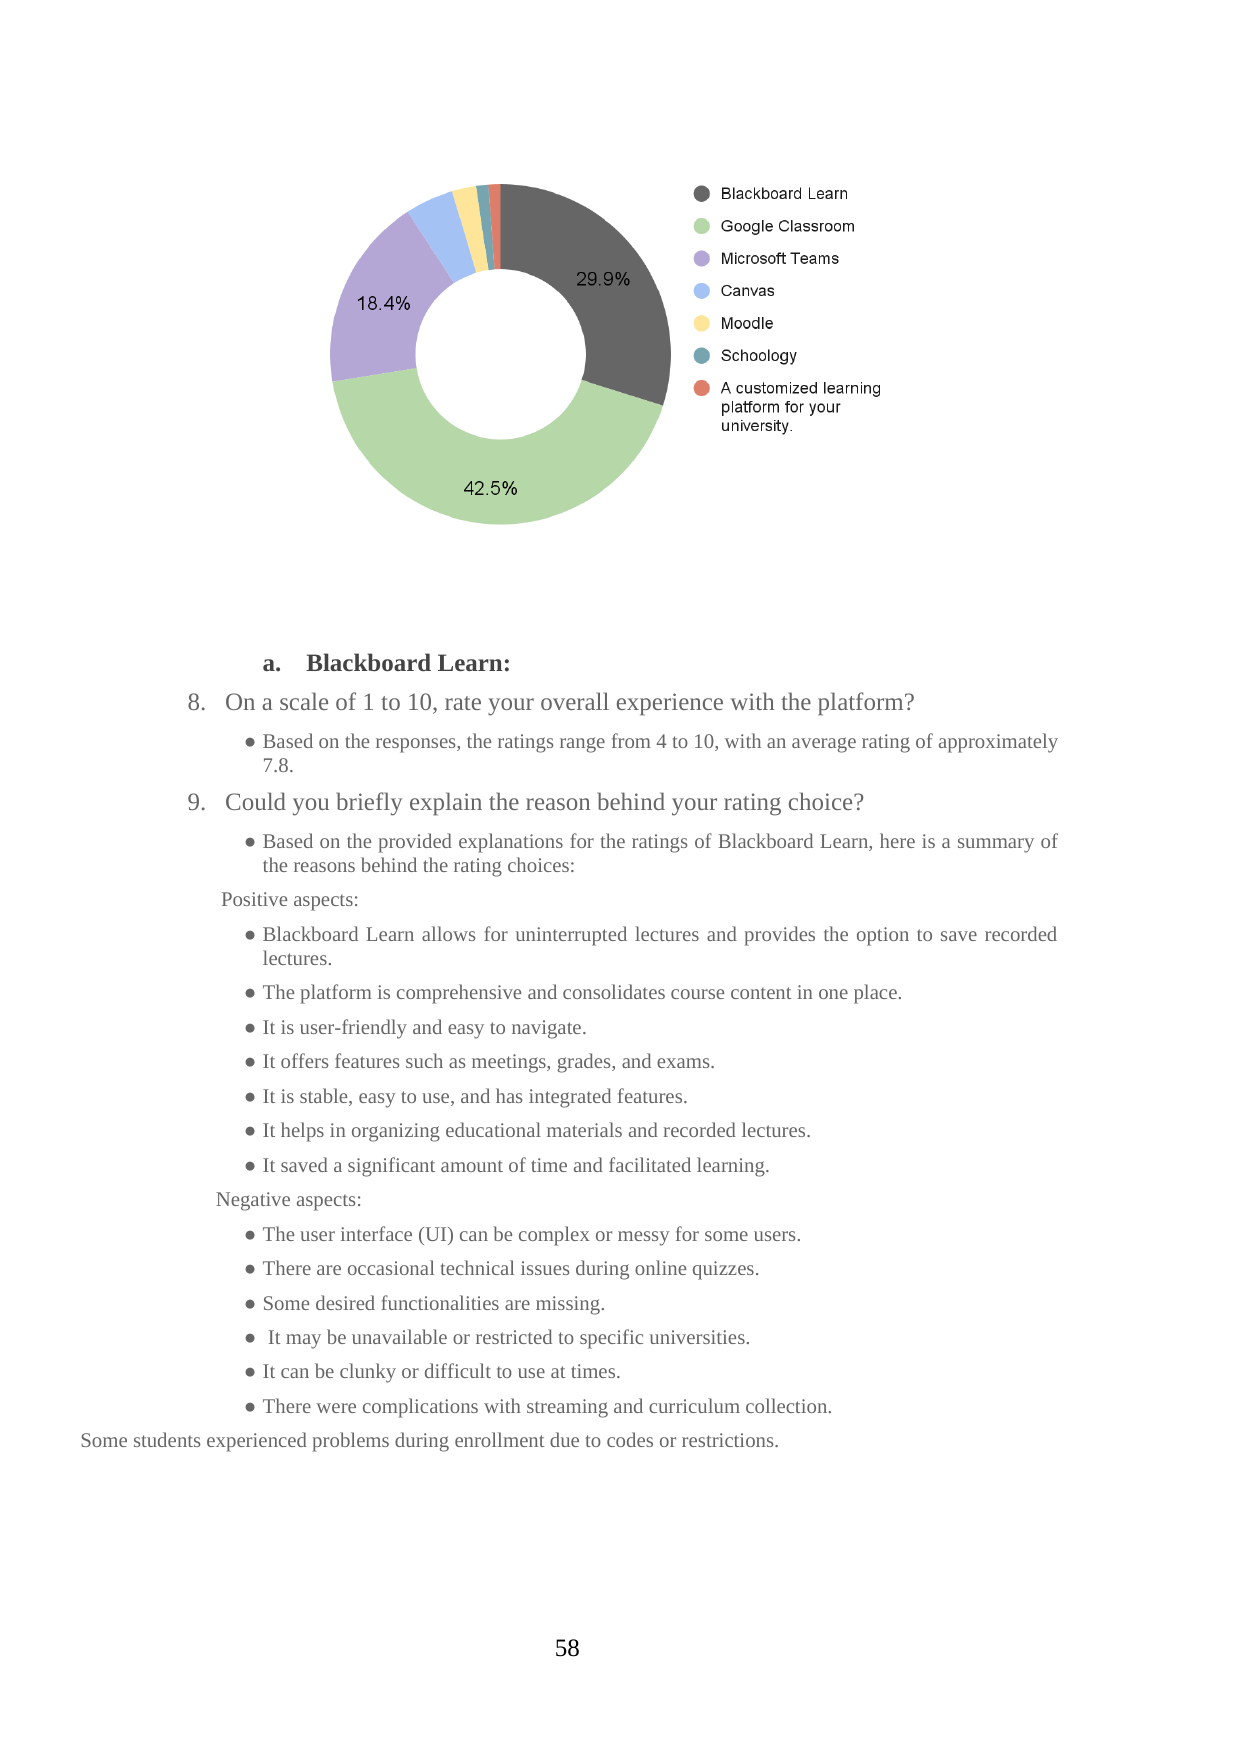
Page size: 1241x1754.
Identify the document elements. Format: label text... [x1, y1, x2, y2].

list Some desired functionalities are missing. [244, 1290, 1059, 1314]
list The user interface (UI) can be complex or messy for some users. [244, 1221, 1059, 1246]
list Based on the responses, the ratings range from 4 to 10, with an average rating of approximately 7.8. [244, 729, 1059, 777]
list Blackboard Learn allows for uninterrupted lectures and provides the option to save recorded lectures. [244, 922, 1059, 970]
list The platform is comprehensive and consolidates course content in one place. [244, 980, 1059, 1004]
list There were complications with streaming and curriculum collection. [244, 1394, 1059, 1418]
list Based on the provided explanations for the ratings of Blackboard Learn, here is a summary of the reasons behind the rating choices: [244, 828, 1059, 877]
list There are occasional technical issues during online quizzes. [244, 1256, 1059, 1280]
list It saved a significant amount of time and facilitated learning. [244, 1152, 1059, 1177]
list Could you briefly explain the reason behind your rating choice? [187, 787, 1059, 816]
list It offers features such as meetings, grades, and exams. [244, 1049, 1059, 1073]
list It is user-friendly and easy to navigate. [244, 1014, 1059, 1039]
text Negative aspects: [216, 1187, 1059, 1211]
list It is stable, easy to use, and has integrated features. [244, 1083, 1059, 1108]
text Positive aspects: [216, 887, 1059, 911]
list On a scale of 1 to 10, rate your overall experience with the platform? [187, 687, 1059, 716]
text Some students experienced problems during enrollment due to codes or restrictions. [75, 1428, 1059, 1452]
subtitle Blackboard Learn: [262, 648, 1059, 677]
list It can be clunky or difficult to use at times. [244, 1359, 1059, 1383]
list It may be unavailable or restricted to specific universities. [244, 1325, 1059, 1349]
list It helps in organizing educational materials and recorded lectures. [244, 1118, 1059, 1142]
picture [311, 165, 929, 543]
